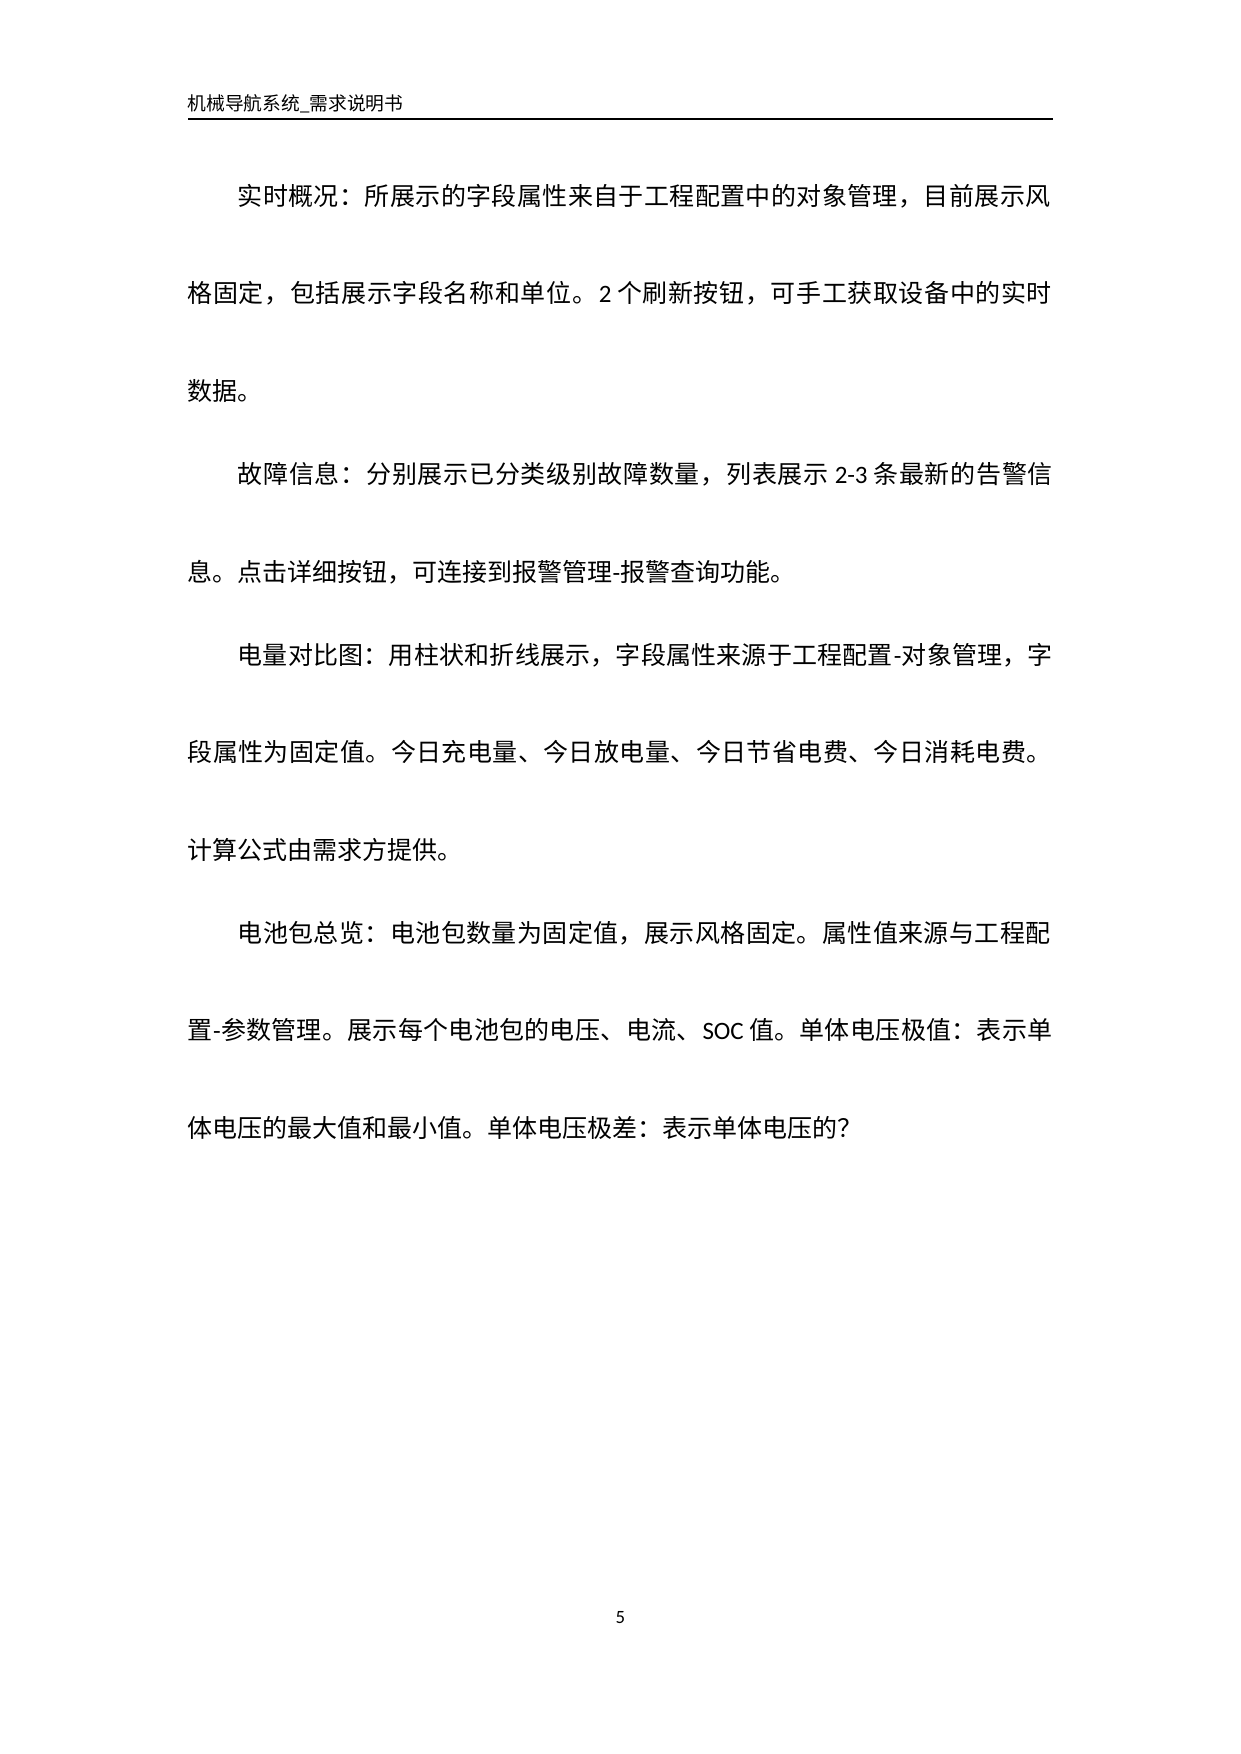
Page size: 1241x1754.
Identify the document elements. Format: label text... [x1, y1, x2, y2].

text 故障信息：分别展示已分类级别故障数量，列表展示2-3条最新的告警信息。点击详细按钮，可连接到报警管理-报警查询功能。 [187, 440, 1053, 603]
text 实时概况：所展示的字段属性来自于工程配置中的对象管理，目前展示风格固定，包括展示字段名称和单位。2个刷新按钮，可手工获取设备中的实时数据。 [187, 162, 1053, 422]
text 电池包总览：电池包数量为固定值，展示风格固定。属性值来源与工程配置-参数管理。展示每个电池包的电压、电流、SOC值。单体电压极值：表示单体电压的最大值和最小值。单体电压极差：表示单体电压的？ [187, 899, 1053, 1159]
text 电量对比图：用柱状和折线展示，字段属性来源于工程配置-对象管理，字段属性为固定值。今日充电量、今日放电量、今日节省电费、今日消耗电费。计算公式由需求方提供。 [187, 621, 1053, 881]
